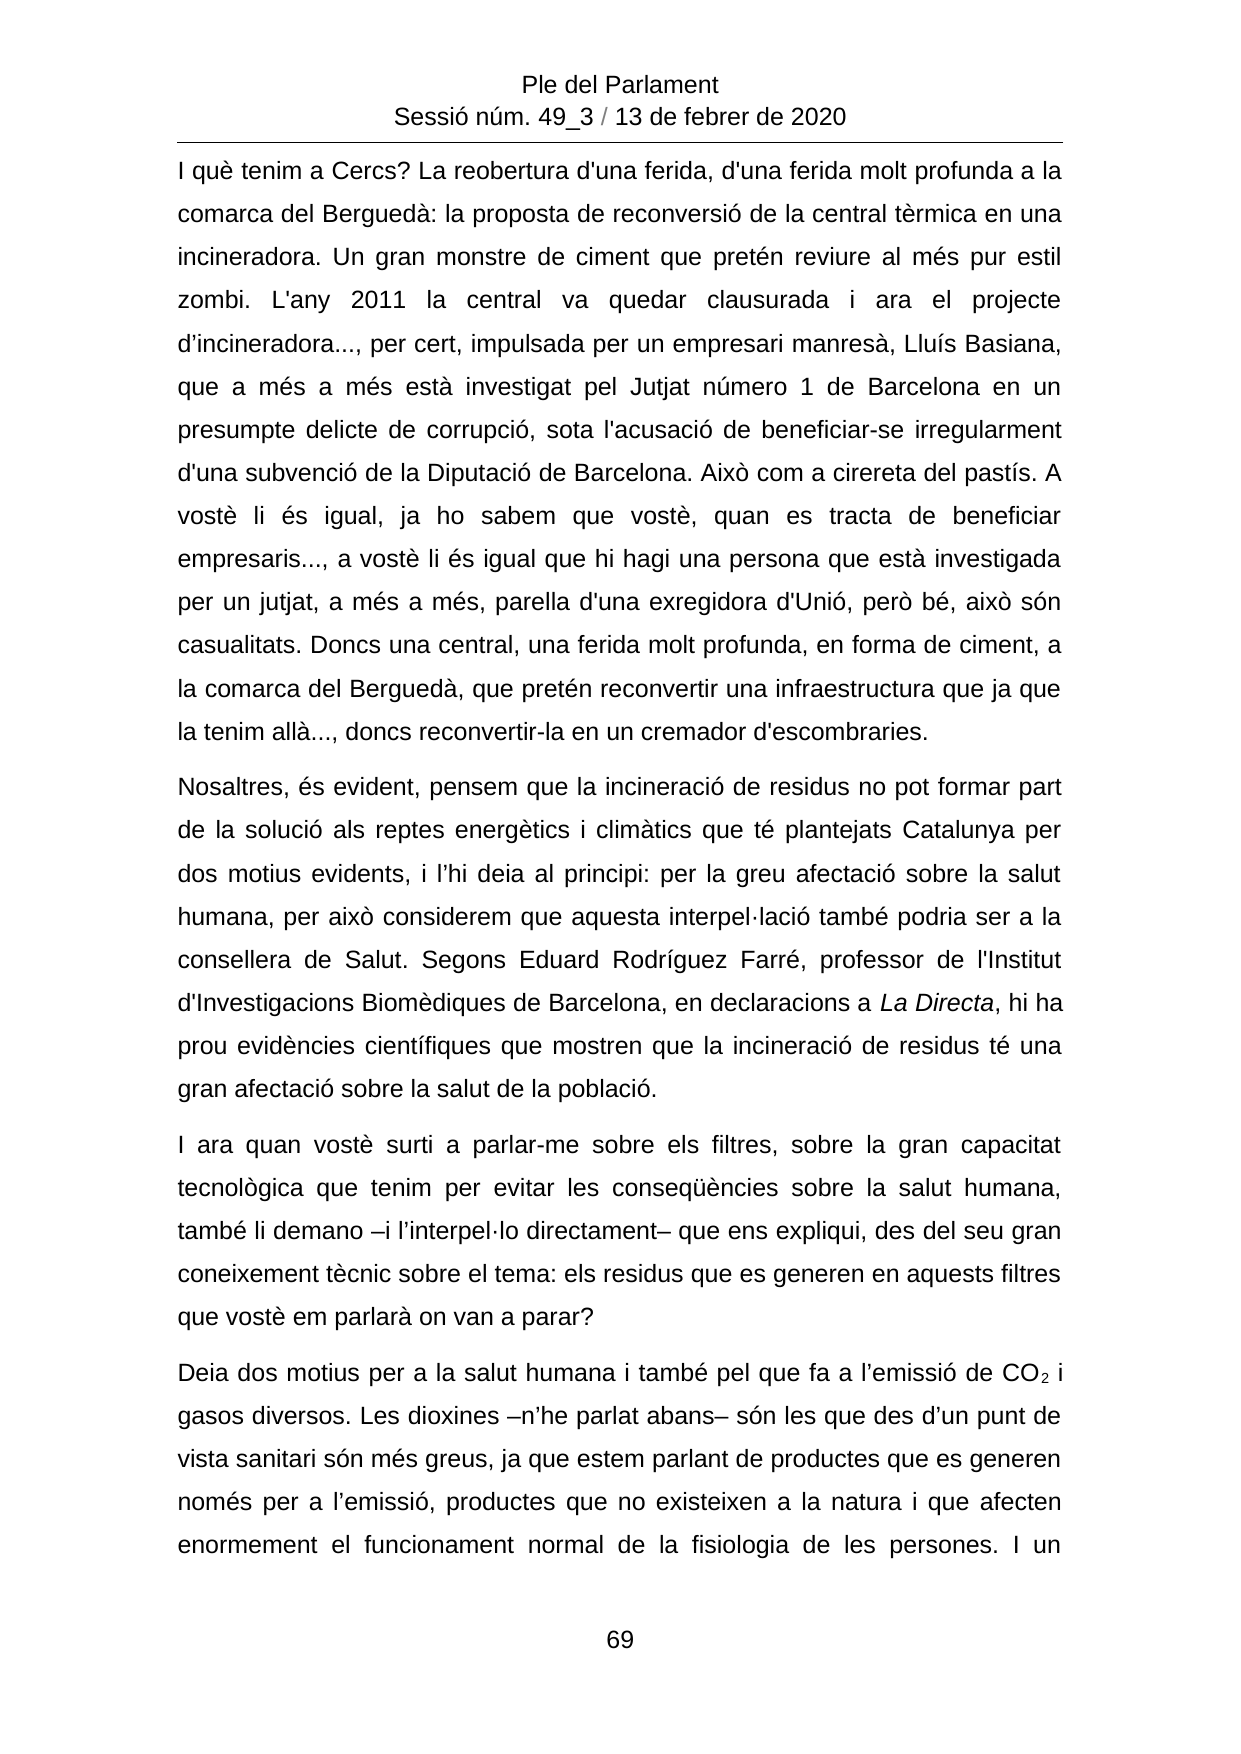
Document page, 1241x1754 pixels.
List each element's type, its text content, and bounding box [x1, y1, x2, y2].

text I ara quan vostè surti a parlar-me sobre els filtres, sobre la gran capacitat tecnològica que tenim per evitar les conseqüències sobre la salut humana, també li demano –i l’interpel·lo directament– que ens expliqui, des del seu gran coneixement tècnic sobre el tema: els residus que es generen en aquests filtres que vostè em parlarà on van a parar? [177, 1130, 1063, 1331]
text Nosaltres, és evident, pensem que la incineració de residus no pot formar part de la solució als reptes energètics i climàtics que té plantejats Catalunya per dos motius evidents, i l’hi deia al principi: per la greu afectació sobre la salut humana, per això considerem que aquesta interpel·lació també podria ser a la consellera de Salut. Segons Eduard Rodríguez Farré, professor de l'Institut d'Investigacions Biomèdiques de Barcelona, en declaracions a La Directa, hi ha prou evidències científiques que mostren que la incineració de residus té una gran afectació sobre la salut de la població. [177, 772, 1063, 1103]
text I què tenim a Cercs? La reobertura d'una ferida, d'una ferida molt profunda a la comarca del Berguedà: la proposta de reconversió de la central tèrmica en una incineradora. Un gran monstre de ciment que pretén reviure al més pur estil zombi. L'any 2011 la central va quedar clausurada i ara el projecte d’incineradora..., per cert, impulsada per un empresari manresà, Lluís Basiana, que a més a més està investigat pel Jutjat número 1 de Barcelona en un presumpte delicte de corrupció, sota l'acusació de beneficiar-se irregularment d'una subvenció de la Diputació de Barcelona. Això com a cirereta del pastís. A vostè li és igual, ja ho sabem que vostè, quan es tracta de beneficiar empresaris..., a vostè li és igual que hi hagi una persona que està investigada per un jutjat, a més a més, parella d'una exregidora d'Unió, però bé, això són casualitats. Doncs una central, una ferida molt profunda, en forma de ciment, a la comarca del Berguedà, que pretén reconvertir una infraestructura que ja que la tenim allà..., doncs reconvertir-la en un cremador d'escombraries. [177, 156, 1063, 745]
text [177, 1358, 1063, 1559]
